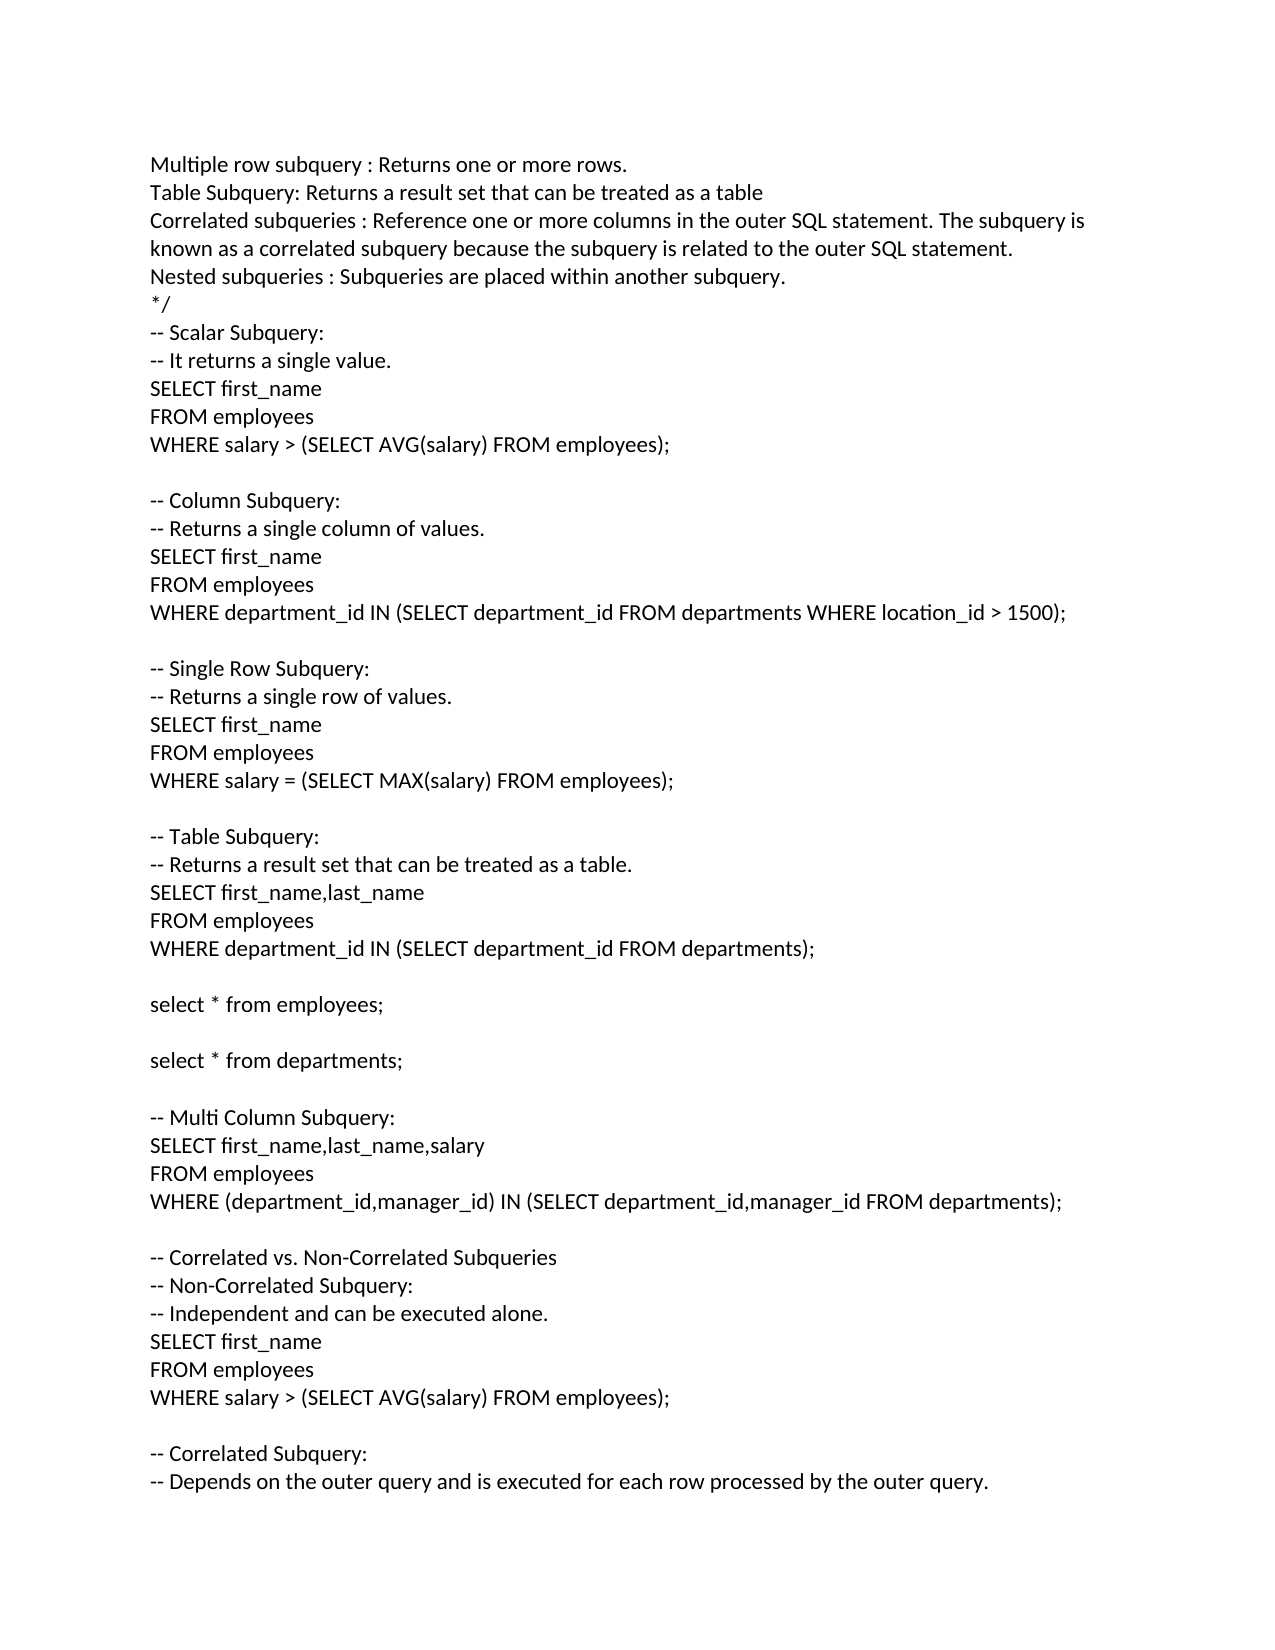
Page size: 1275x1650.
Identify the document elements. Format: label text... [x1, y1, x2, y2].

text select * from employees; [150, 991, 1125, 1019]
text Nested subqueries : Subqueries are placed within another subquery. [150, 262, 1125, 290]
text -- Correlated vs. Non-Correlated Subqueries [150, 1243, 1125, 1271]
text -- Non-Correlated Subquery: [150, 1271, 1125, 1299]
text SELECT first_name,last_name,salary [150, 1131, 1125, 1159]
text SELECT first_name [150, 710, 1125, 738]
text FROM employees [150, 1355, 1125, 1383]
text WHERE (department_id,manager_id) IN (SELECT department_id,manager_id FROM departments); [150, 1187, 1125, 1215]
text -- Column Subquery: [150, 486, 1125, 514]
text FROM employees [150, 570, 1125, 598]
text FROM employees [150, 738, 1125, 766]
text WHERE salary > (SELECT AVG(salary) FROM employees); [150, 430, 1125, 458]
text FROM employees [150, 907, 1125, 934]
text -- Correlated Subquery: [150, 1439, 1125, 1467]
text SELECT first_name [150, 374, 1125, 402]
text -- Single Row Subquery: [150, 654, 1125, 682]
text -- Table Subquery: [150, 822, 1125, 851]
text WHERE department_id IN (SELECT department_id FROM departments WHERE location_id > 1500); [150, 598, 1125, 626]
text WHERE department_id IN (SELECT department_id FROM departments); [150, 934, 1125, 963]
text -- Depends on the outer query and is executed for each row processed by the outer query. [150, 1467, 1125, 1495]
text FROM employees [150, 1159, 1125, 1187]
text SELECT first_name [150, 1327, 1125, 1355]
text Correlated subqueries : Reference one or more columns in the outer SQL statement. The subquery is known as a correlated subquery because the subquery is related to the outer SQL statement. [150, 206, 1125, 262]
text -- Independent and can be executed alone. [150, 1299, 1125, 1327]
text -- Scalar Subquery: [150, 318, 1125, 346]
text -- It returns a single value. [150, 346, 1125, 374]
text -- Returns a result set that can be treated as a table. [150, 851, 1125, 878]
text Multiple row subquery : Returns one or more rows. [150, 150, 1125, 178]
text -- Returns a single column of values. [150, 514, 1125, 542]
text SELECT first_name [150, 542, 1125, 570]
text FROM employees [150, 402, 1125, 430]
text -- Multi Column Subquery: [150, 1103, 1125, 1131]
text WHERE salary = (SELECT MAX(salary) FROM employees); [150, 766, 1125, 794]
text SELECT first_name,last_name [150, 878, 1125, 907]
text select * from departments; [150, 1047, 1125, 1075]
text -- Returns a single row of values. [150, 682, 1125, 710]
text */ [150, 290, 1125, 318]
text Table Subquery: Returns a result set that can be treated as a table [150, 178, 1125, 206]
text WHERE salary > (SELECT AVG(salary) FROM employees); [150, 1383, 1125, 1411]
